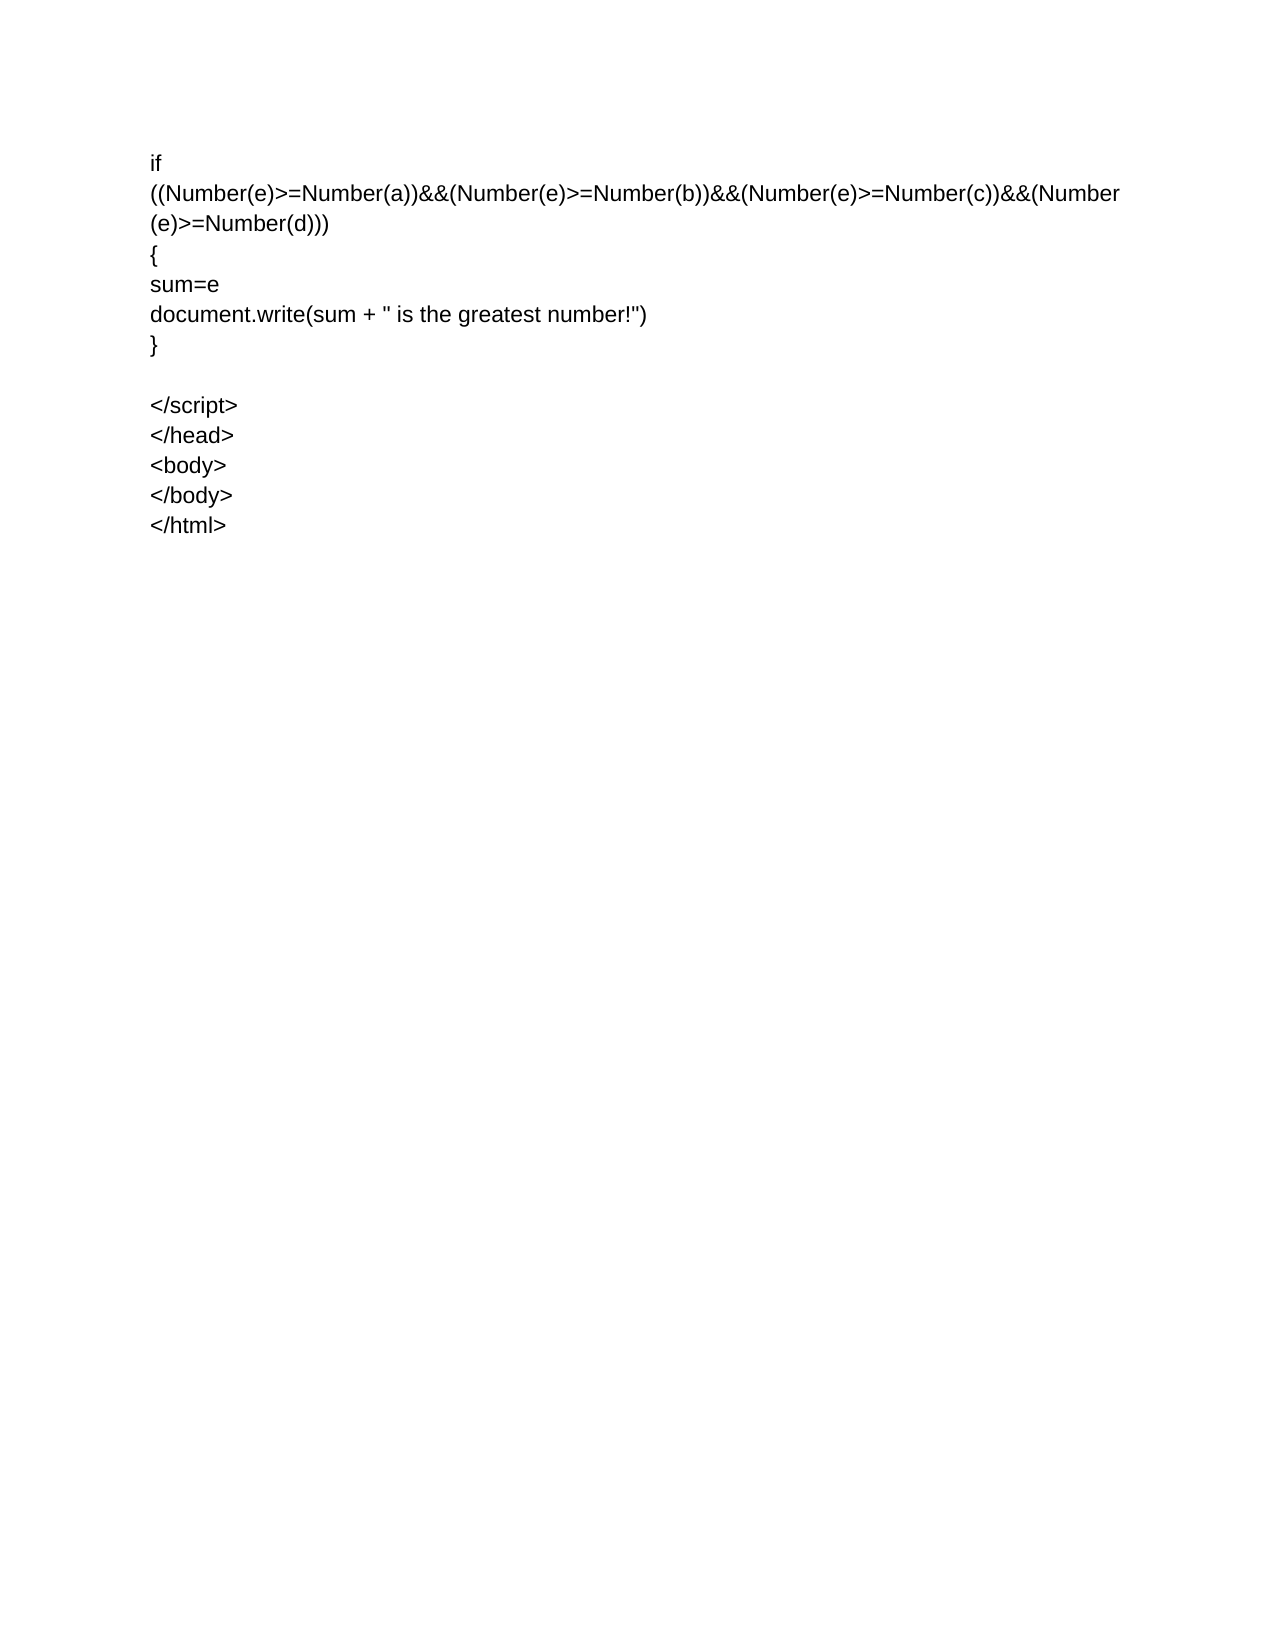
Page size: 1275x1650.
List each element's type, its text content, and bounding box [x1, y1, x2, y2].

text </body> [150, 482, 1125, 509]
text </html> [150, 512, 1125, 539]
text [150, 301, 1125, 327]
text </head> [150, 422, 1125, 448]
text <body> [150, 452, 1125, 478]
text sum=e [150, 271, 1125, 297]
text { [150, 241, 1125, 267]
text </script> [150, 392, 1125, 418]
text if ((Number(e)>=Number(a))&&(Number(e)>=Number(b))&&(Number(e)>=Number(c))&&(Number(e)>=Number(d))) [150, 150, 1125, 237]
text } [150, 331, 1125, 358]
